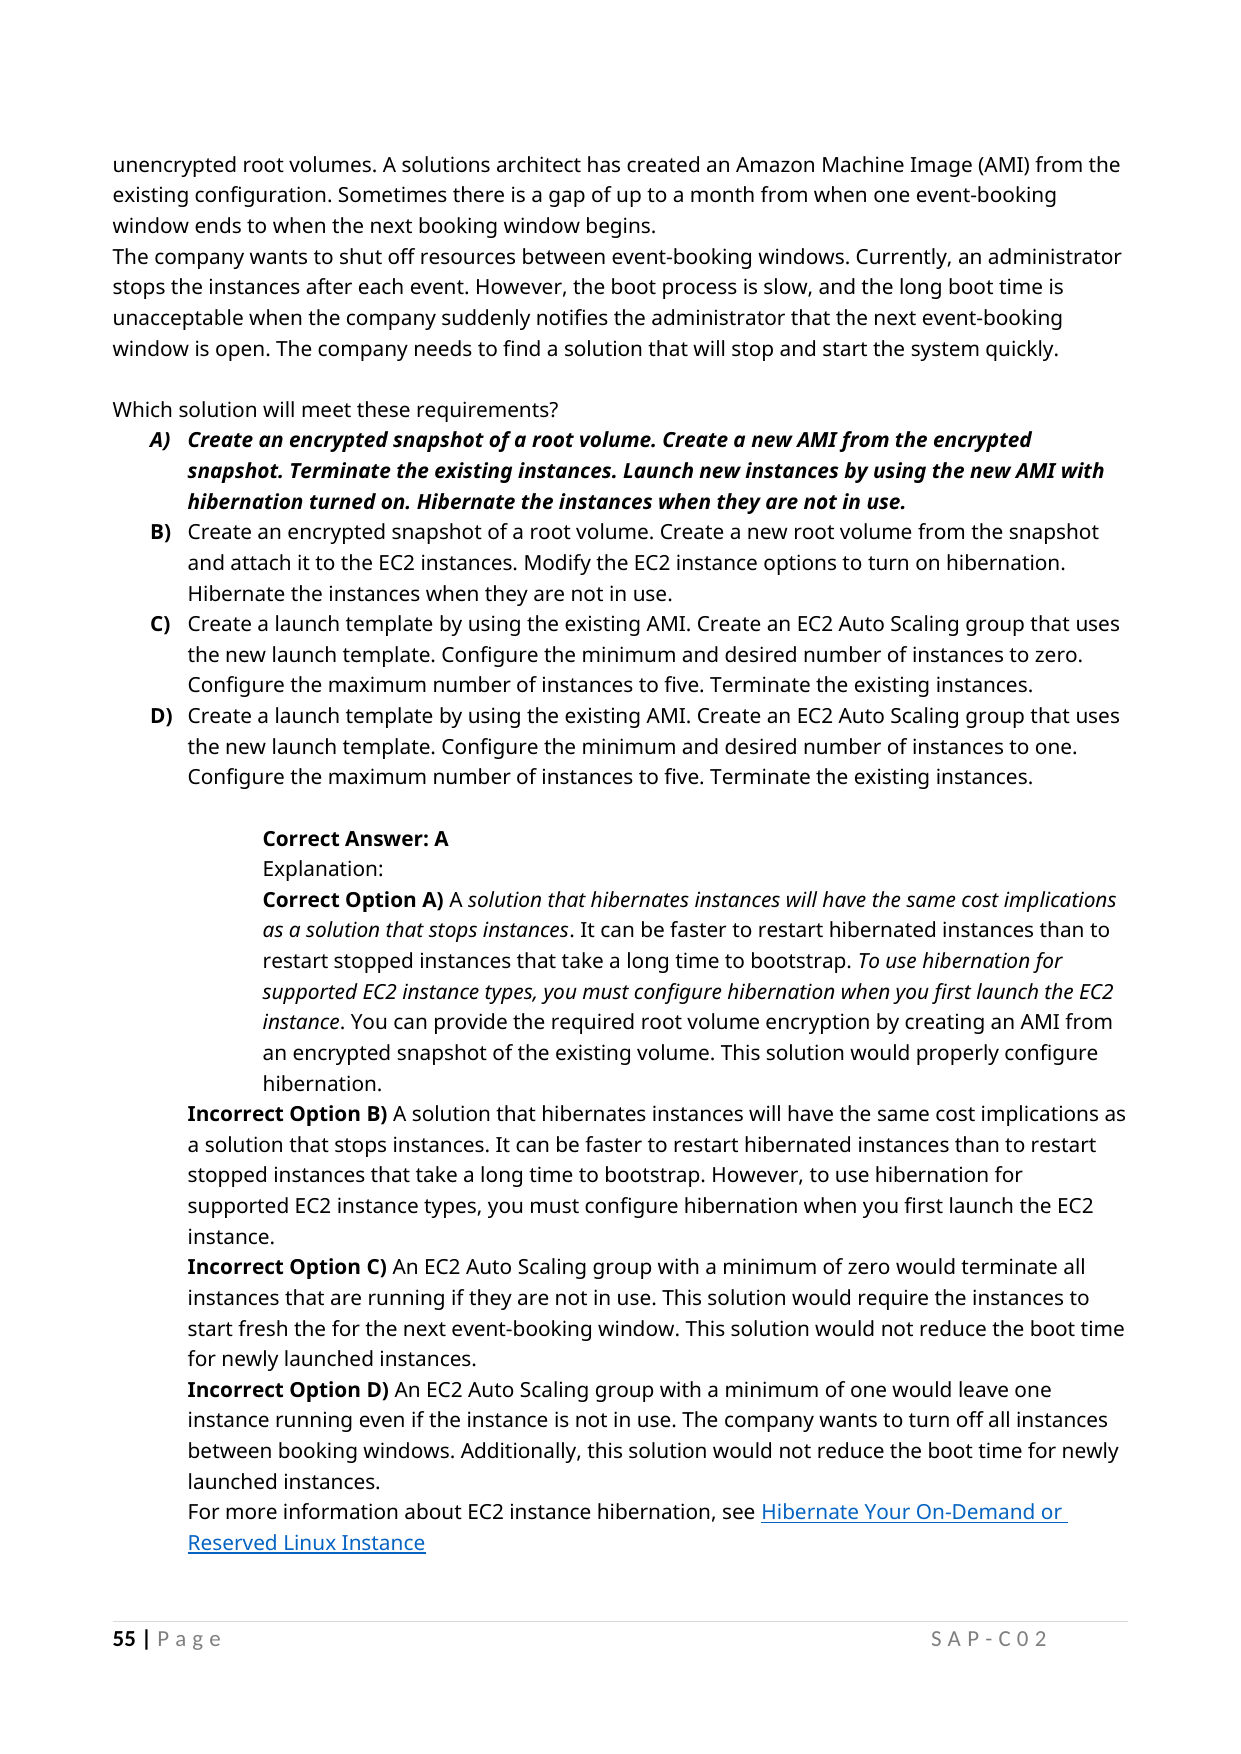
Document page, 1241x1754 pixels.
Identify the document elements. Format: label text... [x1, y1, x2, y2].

text For more information about EC2 instance hibernation, see Hibernate Your On-Demand or Reserved Linux Instance [187, 1497, 1128, 1557]
text Correct Answer: A [262, 824, 1128, 852]
text Which solution will meet these requirements? [112, 395, 1128, 423]
list Create a launch template by using the existing AMI. Create an EC2 Auto Scaling group that uses the new launch template. Configure the minimum and desired number of instances to zero. Configure the maximum number of instances to five. Terminate the existing instances. [150, 609, 1128, 699]
text Explanation: [262, 854, 1128, 883]
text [112, 150, 1128, 240]
text The company wants to shut off resources between event-booking windows. Currently, an administrator stops the instances after each event. However, the boot process is slow, and the long boot time is unacceptable when the company suddenly notifies the administrator that the next event-booking window is open. The company needs to find a solution that will stop and start the system quickly. [112, 242, 1128, 362]
text Incorrect Option C) An EC2 Auto Scaling group with a minimum of zero would terminate all instances that are running if they are not in use. This solution would require the instances to start fresh the for the next event-booking window. This solution would not reduce the boot time for newly launched instances. [187, 1252, 1128, 1373]
text Incorrect Option D) An EC2 Auto Scaling group with a minimum of one would leave one instance running even if the instance is not in use. The company wants to turn off all instances between booking windows. Additionally, this solution would not reduce the boot time for newly launched instances. [187, 1375, 1128, 1495]
list Create an encrypted snapshot of a root volume. Create a new root volume from the snapshot and attach it to the EC2 instances. Modify the EC2 instance options to turn on hibernation. Hibernate the instances when they are not in use. [150, 517, 1128, 607]
list Create a launch template by using the existing AMI. Create an EC2 Auto Scaling group that uses the new launch template. Configure the minimum and desired number of instances to one. Configure the maximum number of instances to five. Terminate the existing instances. [150, 701, 1128, 791]
text Correct Option A) A solution that hibernates instances will have the same cost implications as a solution that stops instances. It can be faster to restart hibernated instances than to restart stopped instances that take a long time to bootstrap. To use hibernation for supported EC2 instance types, you must configure hibernation when you first launch the EC2 instance. You can provide the required root volume encryption by creating an AMI from an encrypted snapshot of the existing volume. This solution would properly configure hibernation. [262, 885, 1128, 1097]
list Create an encrypted snapshot of a root volume. Create a new AMI from the encrypted snapshot. Terminate the existing instances. Launch new instances by using the new AMI with hibernation turned on. Hibernate the instances when they are not in use. [150, 426, 1128, 515]
text Incorrect Option B) A solution that hibernates instances will have the same cost implications as a solution that stops instances. It can be faster to restart hibernated instances than to restart stopped instances that take a long time to bootstrap. However, to use hibernation for supported EC2 instance types, you must configure hibernation when you first launch the EC2 instance. [187, 1099, 1128, 1250]
